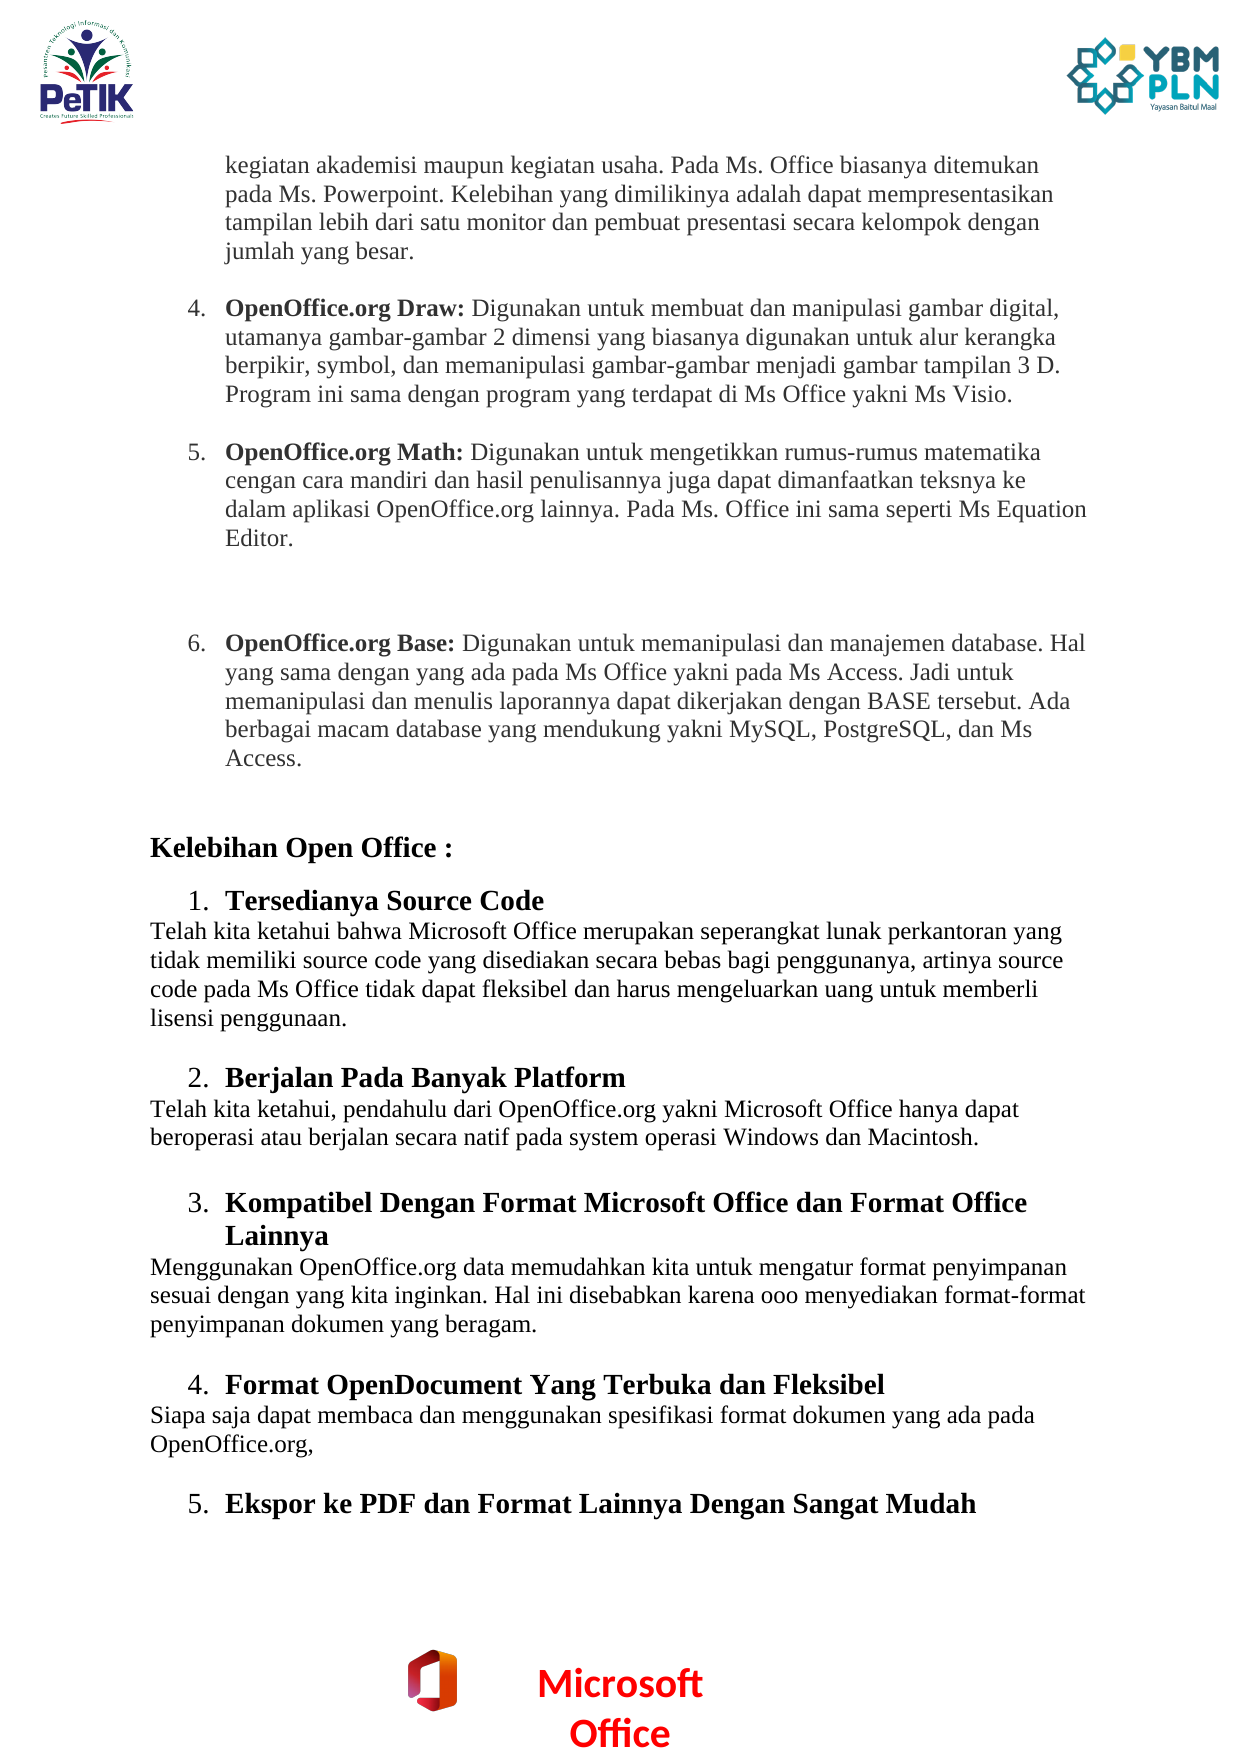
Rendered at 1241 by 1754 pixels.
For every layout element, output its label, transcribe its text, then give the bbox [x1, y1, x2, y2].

text Kelebihan Open Office : [150, 830, 1090, 863]
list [187, 150, 1090, 265]
picture [400, 1648, 464, 1713]
list OpenOffice.org Math: Digunakan untuk mengetikkan rumus-rumus matematika cengan cara mandiri dan hasil penulisannya juga dapat dimanfaatkan teksnya ke dalam aplikasi OpenOffice.org lainnya. Pada Ms. Office ini sama seperti Ms Equation Editor. [187, 437, 1090, 552]
list Tersedianya Source Code [187, 883, 1090, 916]
picture [40, 20, 134, 124]
picture [1066, 37, 1219, 115]
list Kompatibel Dengan Format Microsoft Office dan Format Office Lainnya [187, 1185, 1090, 1252]
list OpenOffice.org Draw: Digunakan untuk membuat dan manipulasi gambar digital, utamanya gambar-gambar 2 dimensi yang biasanya digunakan untuk alur kerangka berpikir, symbol, dan memanipulasi gambar-gambar menjadi gambar tampilan 3 D. Program ini sama dengan program yang terdapat di Ms Office yakni Ms Visio. [187, 293, 1090, 408]
text Menggunakan OpenOffice.org data memudahkan kita untuk mengatur format penyimpanan sesuai dengan yang kita inginkan. Hal ini disebabkan karena ooo menyediakan format-format penyimpanan dokumen yang beragam. [150, 1252, 1090, 1338]
text Telah kita ketahui, pendahulu dari OpenOffice.org yakni Microsoft Office hanya dapat beroperasi atau berjalan secara natif pada system operasi Windows dan Macintosh. [150, 1094, 1090, 1151]
list Format OpenDocument Yang Terbuka dan Fleksibel [187, 1367, 1090, 1400]
text Telah kita ketahui bahwa Microsoft Office merupakan seperangkat lunak perkantoran yang tidak memiliki source code yang disediakan secara bebas bagi penggunanya, artinya source code pada Ms Office tidak dapat fleksibel dan harus mengeluarkan uang untuk memberli lisensi penggunaan. [150, 916, 1090, 1031]
text Siapa saja dapat membaca dan menggunakan spesifikasi format dokumen yang ada pada OpenOffice.org, [150, 1400, 1090, 1458]
list Ekspor ke PDF dan Format Lainnya Dengan Sangat Mudah [187, 1487, 1090, 1520]
list OpenOffice.org Base: Digunakan untuk memanipulasi dan manajemen database. Hal yang sama dengan yang ada pada Ms Office yakni pada Ms Access. Jadi untuk memanipulasi dan menulis laporannya dapat dikerjakan dengan BASE tersebut. Ada berbagai macam database yang mendukung yakni MySQL, PostgreSQL, dan Ms Access. [187, 628, 1090, 772]
list Berjalan Pada Banyak Platform [187, 1060, 1090, 1094]
